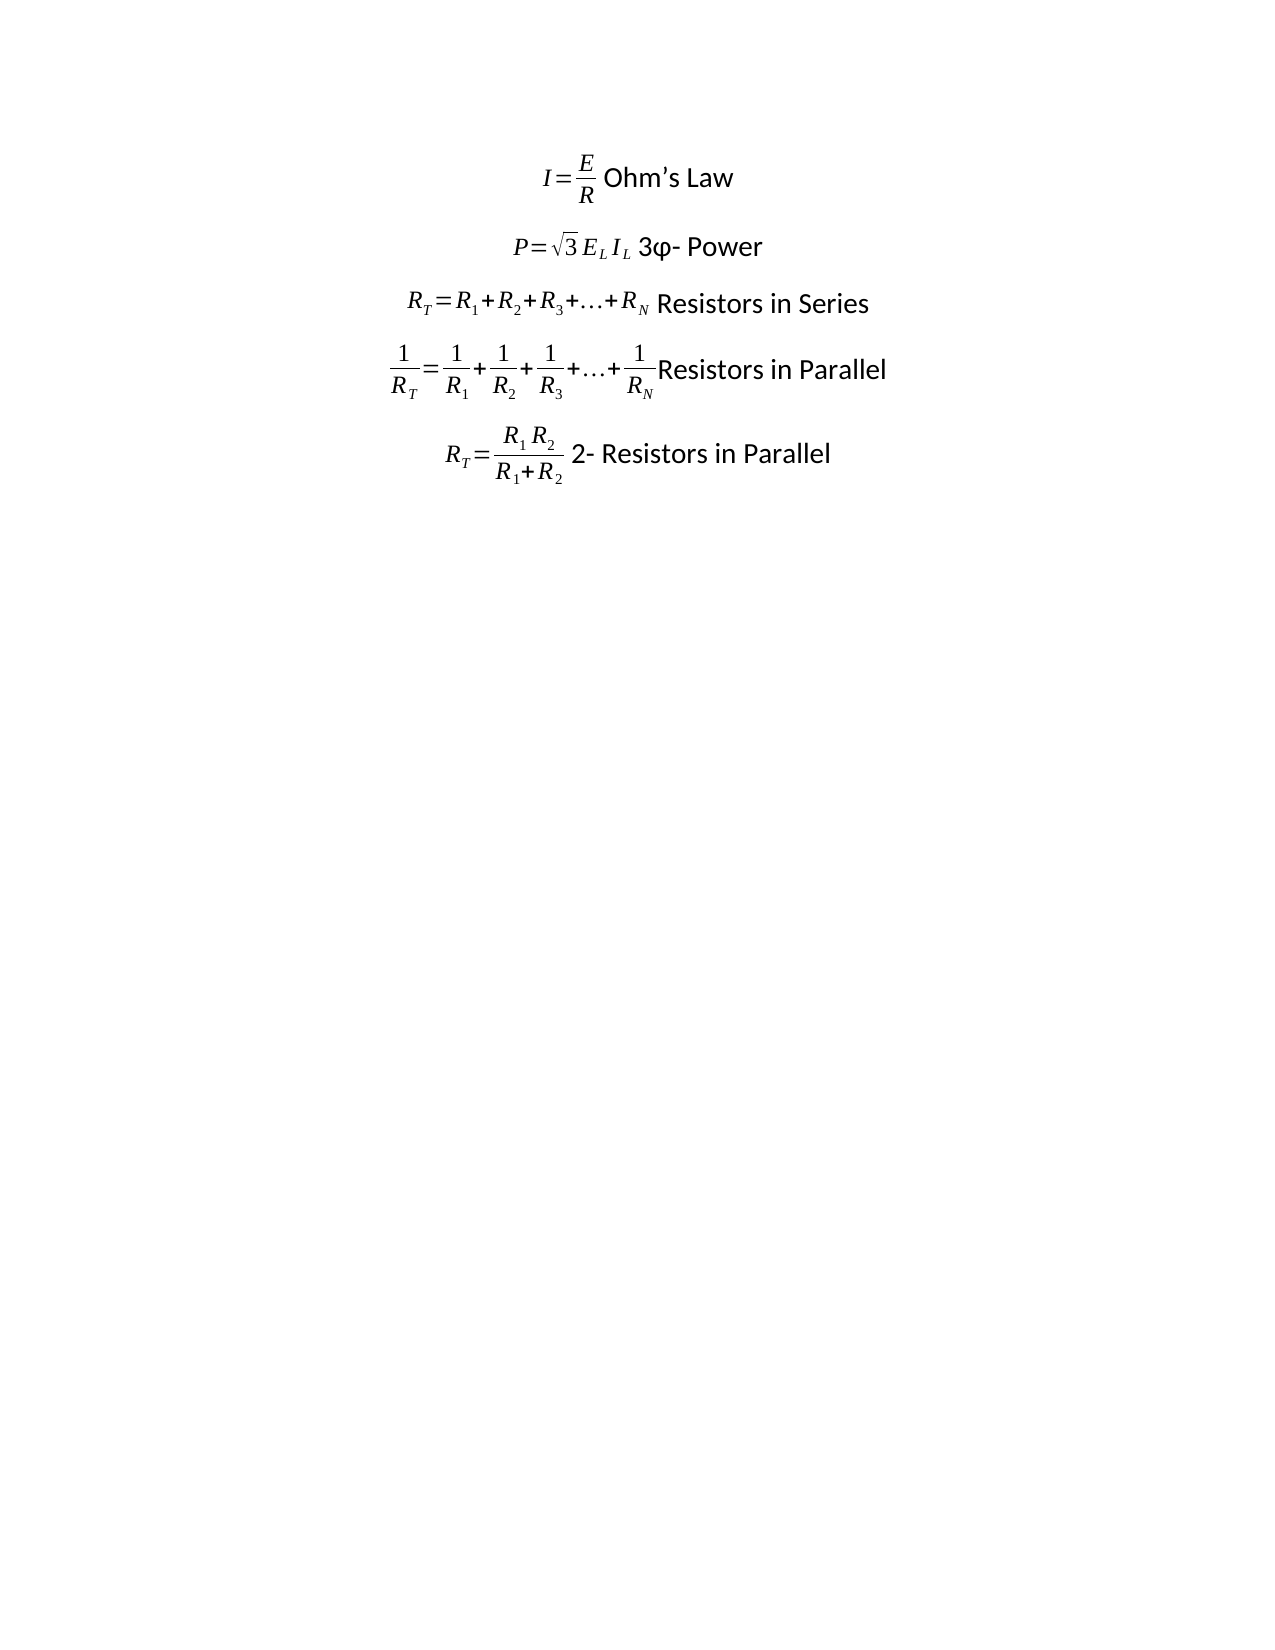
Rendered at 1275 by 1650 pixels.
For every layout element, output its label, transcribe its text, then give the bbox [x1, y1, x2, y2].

text 2- Resistors in Parallel [150, 422, 1125, 488]
text Resistors in Series [150, 285, 1125, 320]
text 3φ- Power [150, 228, 1125, 265]
text Ohm’s Law [150, 150, 1125, 209]
text Resistors in Parallel [150, 340, 1125, 403]
